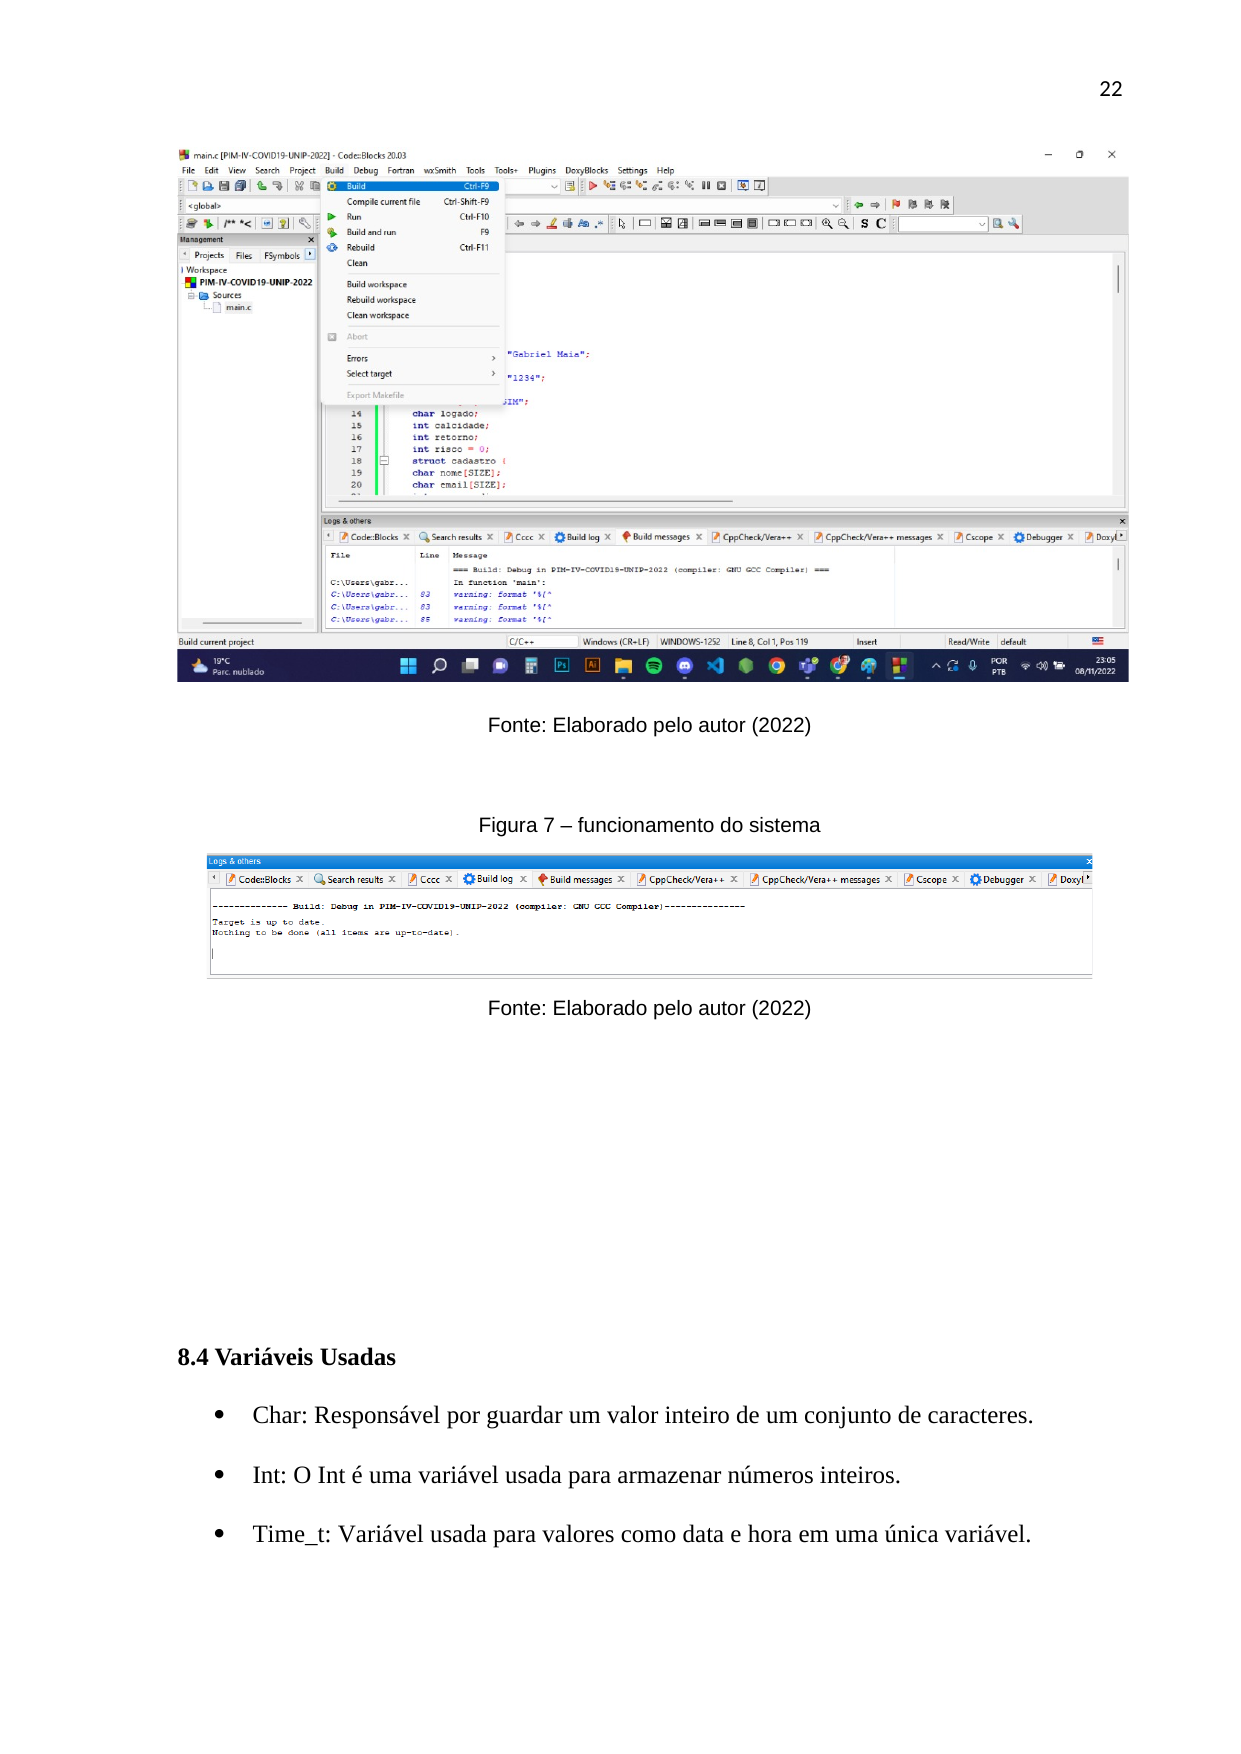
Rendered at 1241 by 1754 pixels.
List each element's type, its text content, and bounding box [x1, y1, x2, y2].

text Figura 7 – funcionamento do sistema [177, 813, 1122, 837]
list Time_t: Variável usada para valores como data e hora em uma única variável. [215, 1519, 1122, 1548]
list Int: O Int é uma variável usada para armazenar números inteiros. [215, 1460, 1122, 1488]
text Fonte: Elaborado pelo autor (2022) [177, 996, 1122, 1019]
list Char: Responsável por guardar um valor inteiro de um conjunto de caracteres. [215, 1400, 1122, 1429]
picture [177, 147, 1129, 682]
subtitle 8.4 Variáveis Usadas [177, 1342, 1122, 1371]
text Fonte: Elaborado pelo autor (2022) [177, 713, 1122, 737]
picture [206, 853, 1093, 979]
